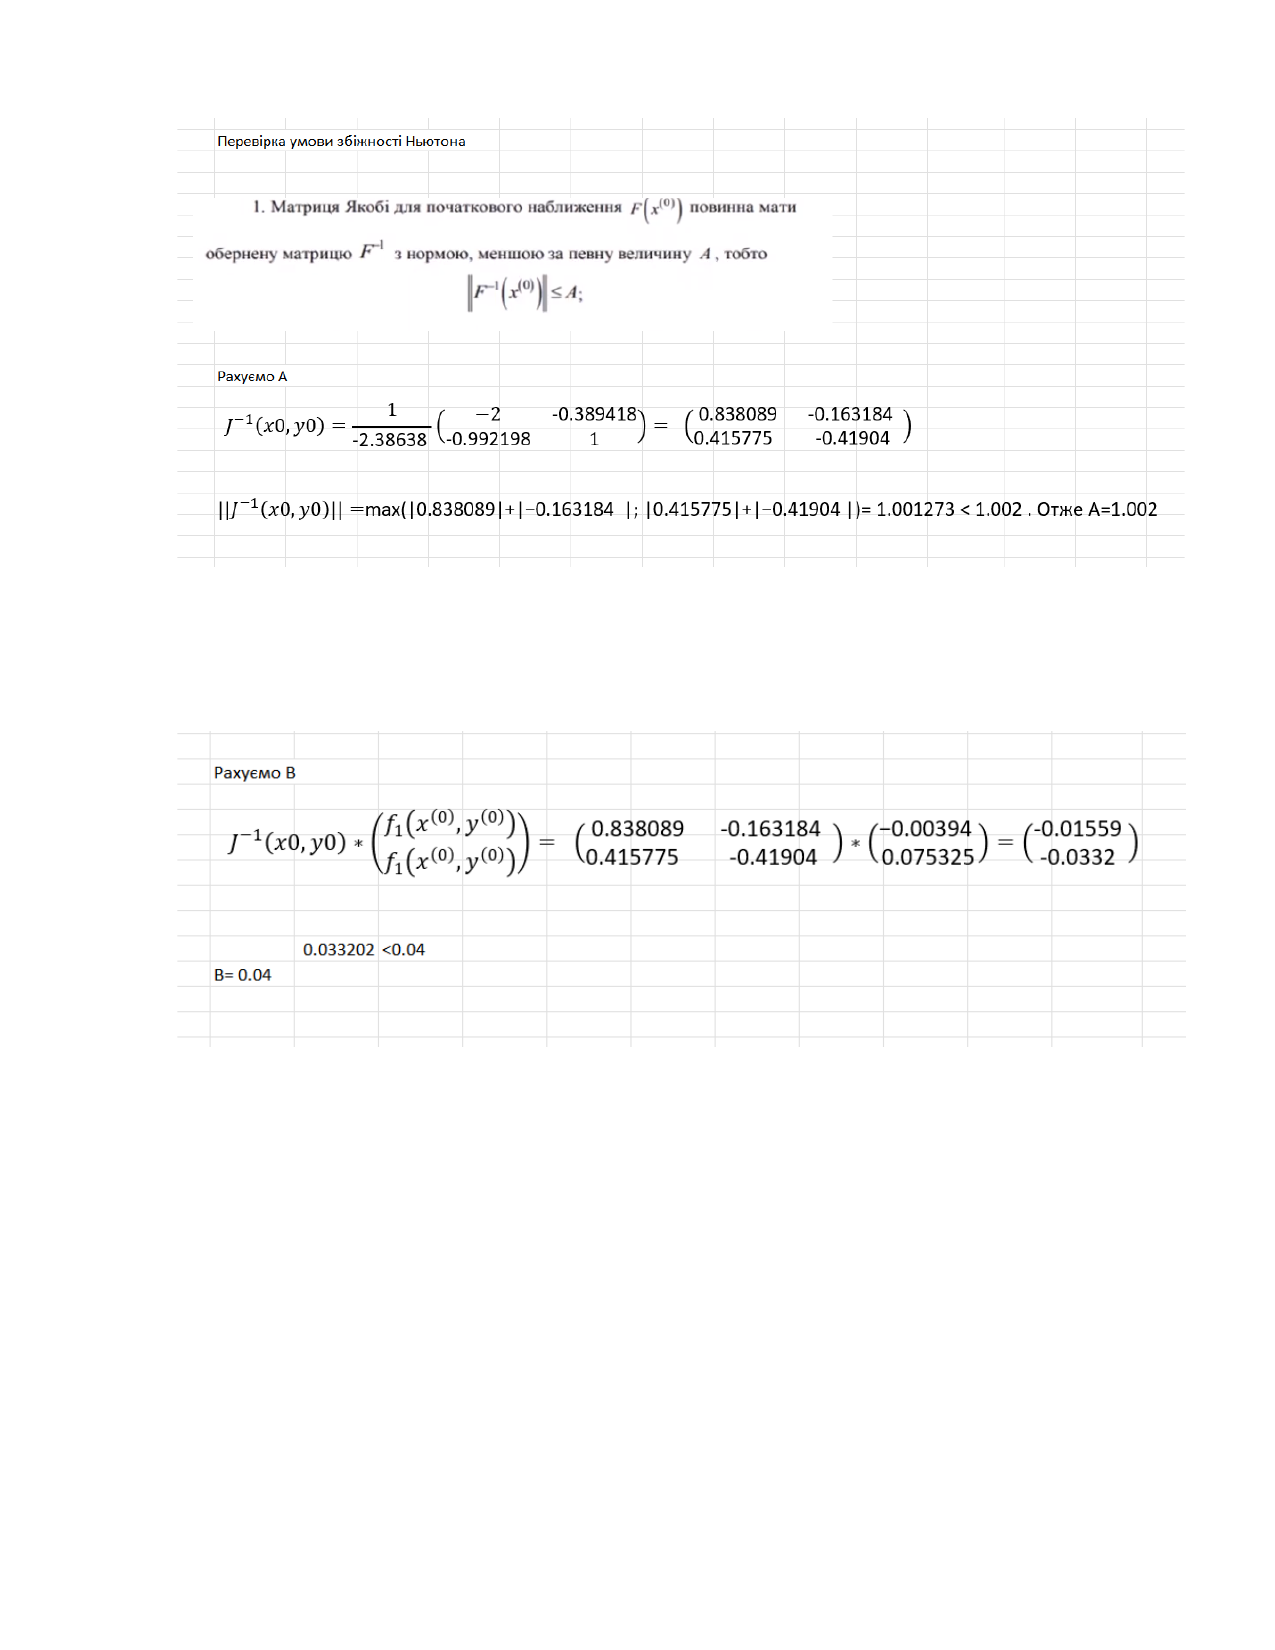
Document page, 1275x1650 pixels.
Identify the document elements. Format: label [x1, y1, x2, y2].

picture [177, 731, 1186, 1047]
picture [177, 118, 1185, 567]
